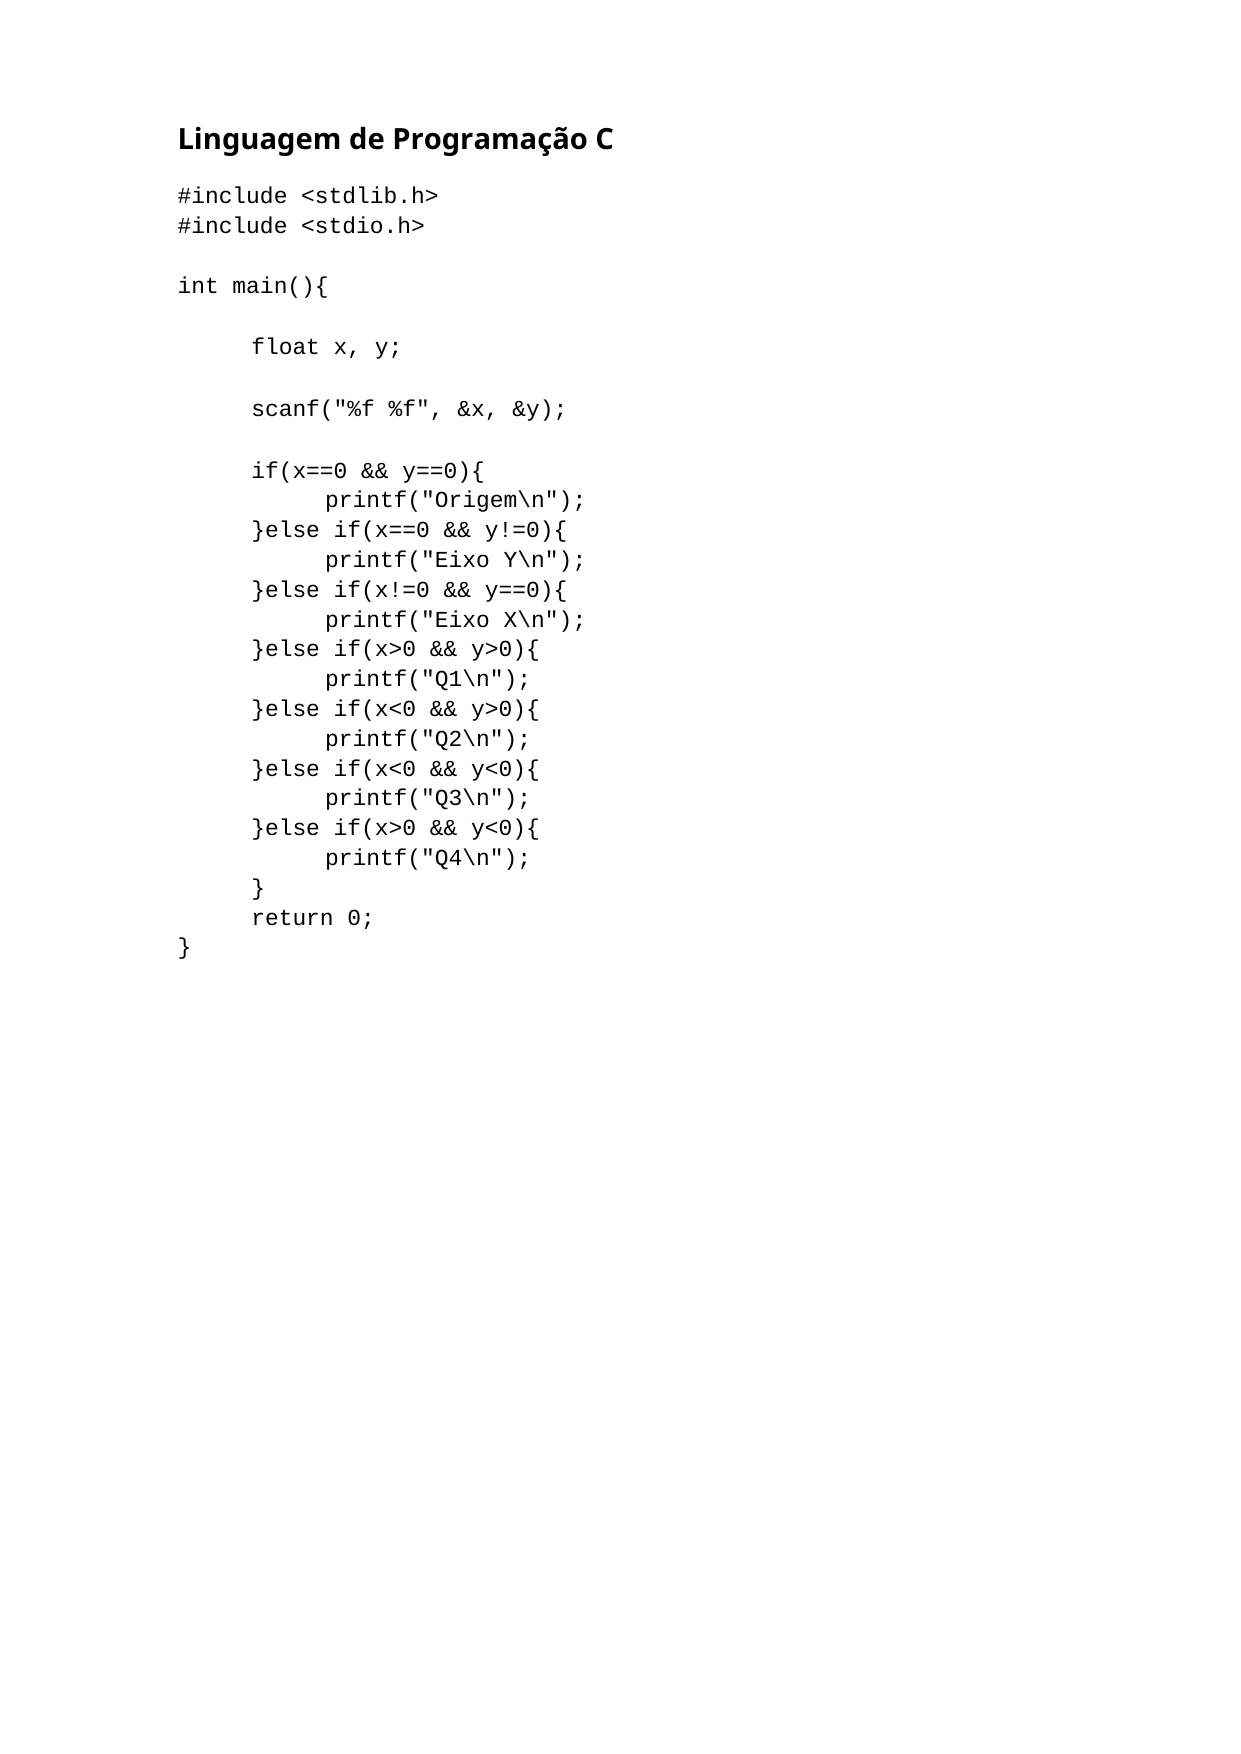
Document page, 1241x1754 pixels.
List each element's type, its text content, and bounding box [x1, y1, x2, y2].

text return 0; [251, 906, 1122, 932]
text printf("Q1\n"); [251, 667, 1122, 693]
text }else if(x==0 && y!=0){ [251, 518, 1122, 544]
text #include <stdlib.h> [177, 184, 1122, 211]
text float x, y; [251, 336, 1122, 362]
text scanf("%f %f", &x, &y); [251, 397, 1122, 423]
text printf("Eixo Y\n"); [251, 548, 1122, 574]
text Linguagem de Programação C [177, 118, 1122, 158]
text }else if(x<0 && y<0){ [251, 757, 1122, 783]
text } [177, 936, 1122, 962]
text printf("Q3\n"); [251, 787, 1122, 813]
text }else if(x<0 && y>0){ [251, 697, 1122, 723]
text }else if(x!=0 && y==0){ [251, 578, 1122, 604]
text printf("Q2\n"); [251, 727, 1122, 753]
text #include <stdio.h> [177, 214, 1122, 240]
text if(x==0 && y==0){ [251, 459, 1122, 485]
text printf("Q4\n"); [251, 846, 1122, 872]
text }else if(x>0 && y>0){ [251, 638, 1122, 664]
text printf("Origem\n"); [251, 489, 1122, 515]
text printf("Eixo X\n"); [251, 608, 1122, 634]
text int main(){ [177, 274, 1122, 300]
text }else if(x>0 && y<0){ [251, 816, 1122, 842]
text } [251, 876, 1122, 902]
